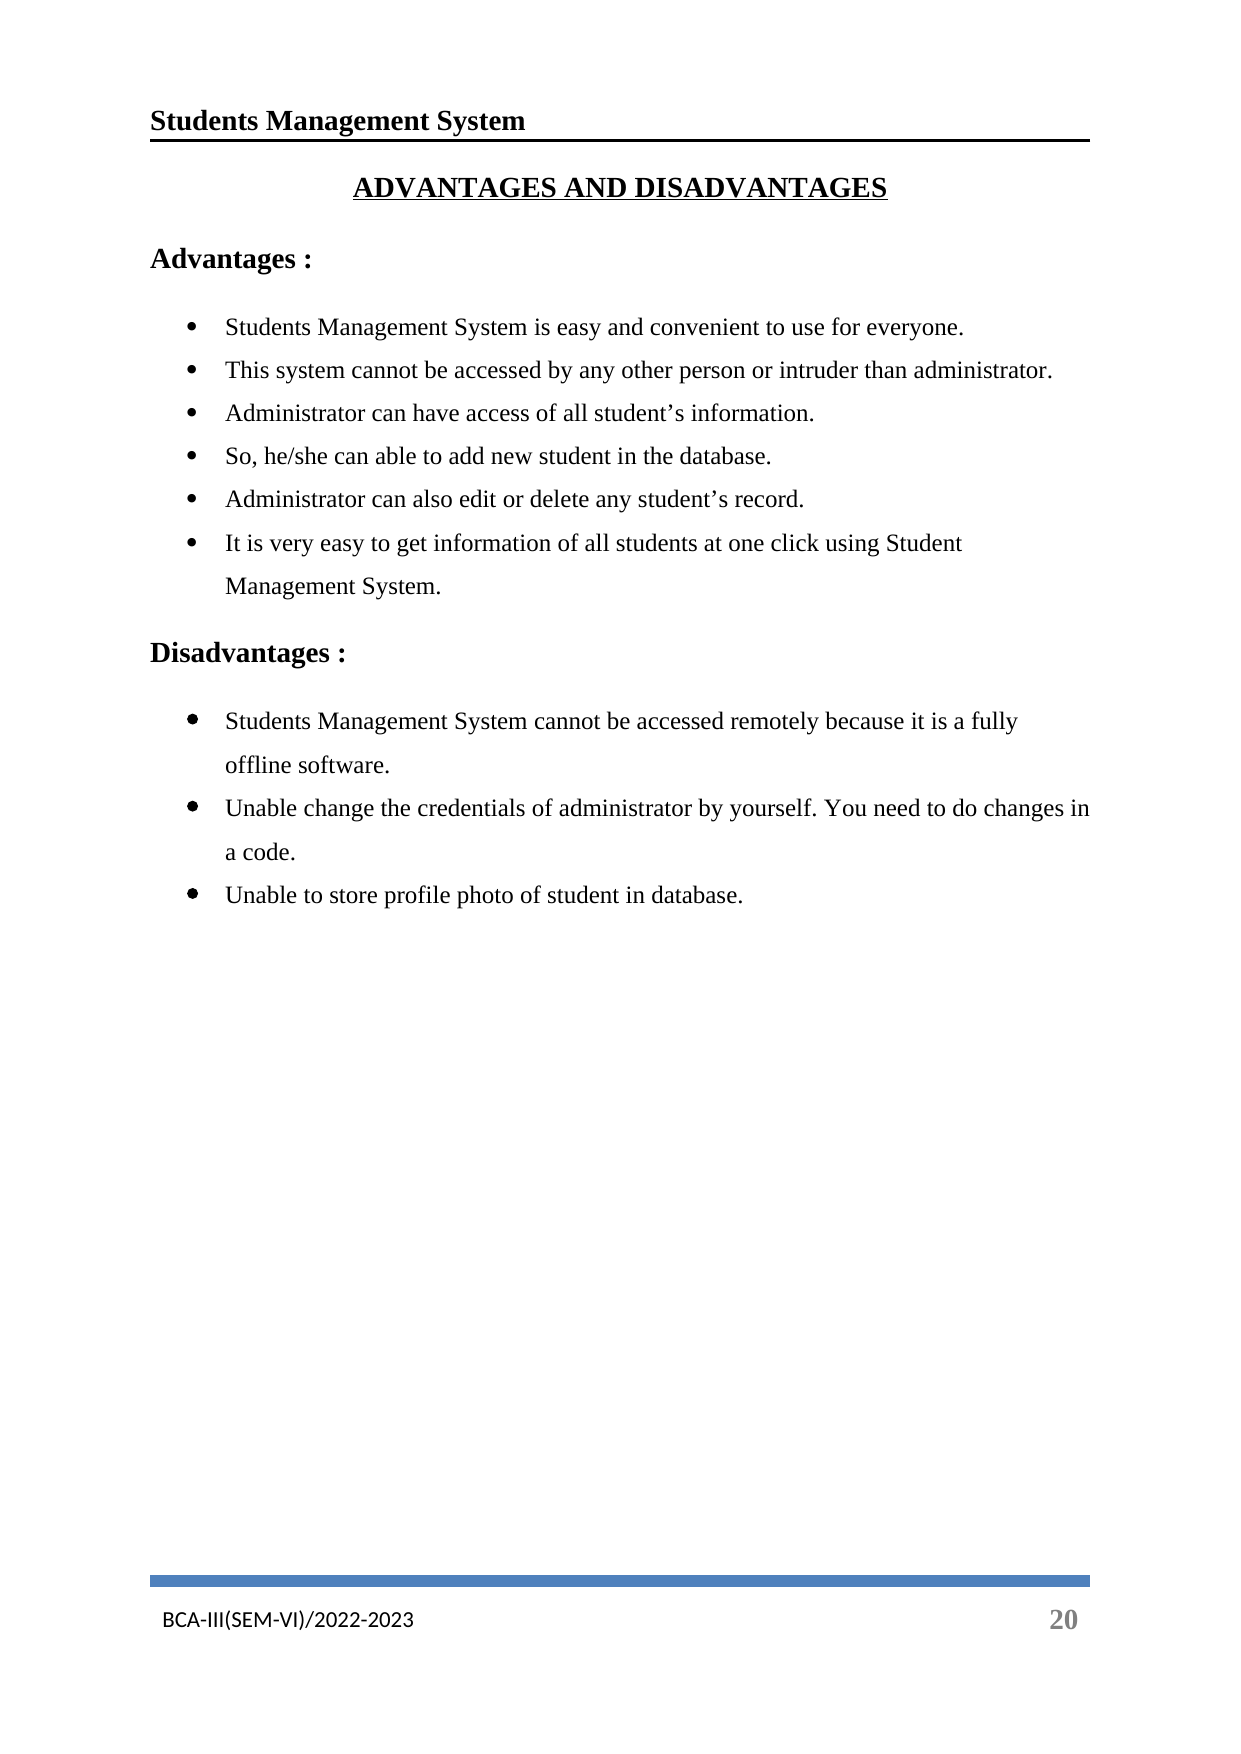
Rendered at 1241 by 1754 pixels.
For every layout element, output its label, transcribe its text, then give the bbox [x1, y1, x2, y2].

list It is very easy to get information of all students at one click using Student Management System. [187, 528, 1090, 599]
text Disadvantages : [150, 635, 1090, 668]
text Advantages : [150, 241, 1090, 274]
list Administrator can also edit or delete any student’s record. [187, 484, 1090, 513]
text ADVANTAGES AND DISADVANTAGES [150, 170, 1090, 203]
list Students Management System cannot be accessed remotely because it is a fully offline software. [187, 706, 1090, 779]
list So, he/she can able to add new student in the database. [187, 441, 1090, 470]
list This system cannot be accessed by any other person or intruder than administrator. [187, 355, 1090, 384]
list Students Management System is easy and convenient to use for everyone. [187, 312, 1090, 341]
list Unable to store profile photo of student in database. [187, 880, 1090, 910]
list Unable change the credentials of administrator by yourself. You need to do changes in a code. [187, 793, 1090, 866]
list Administrator can have access of all student’s information. [187, 398, 1090, 427]
